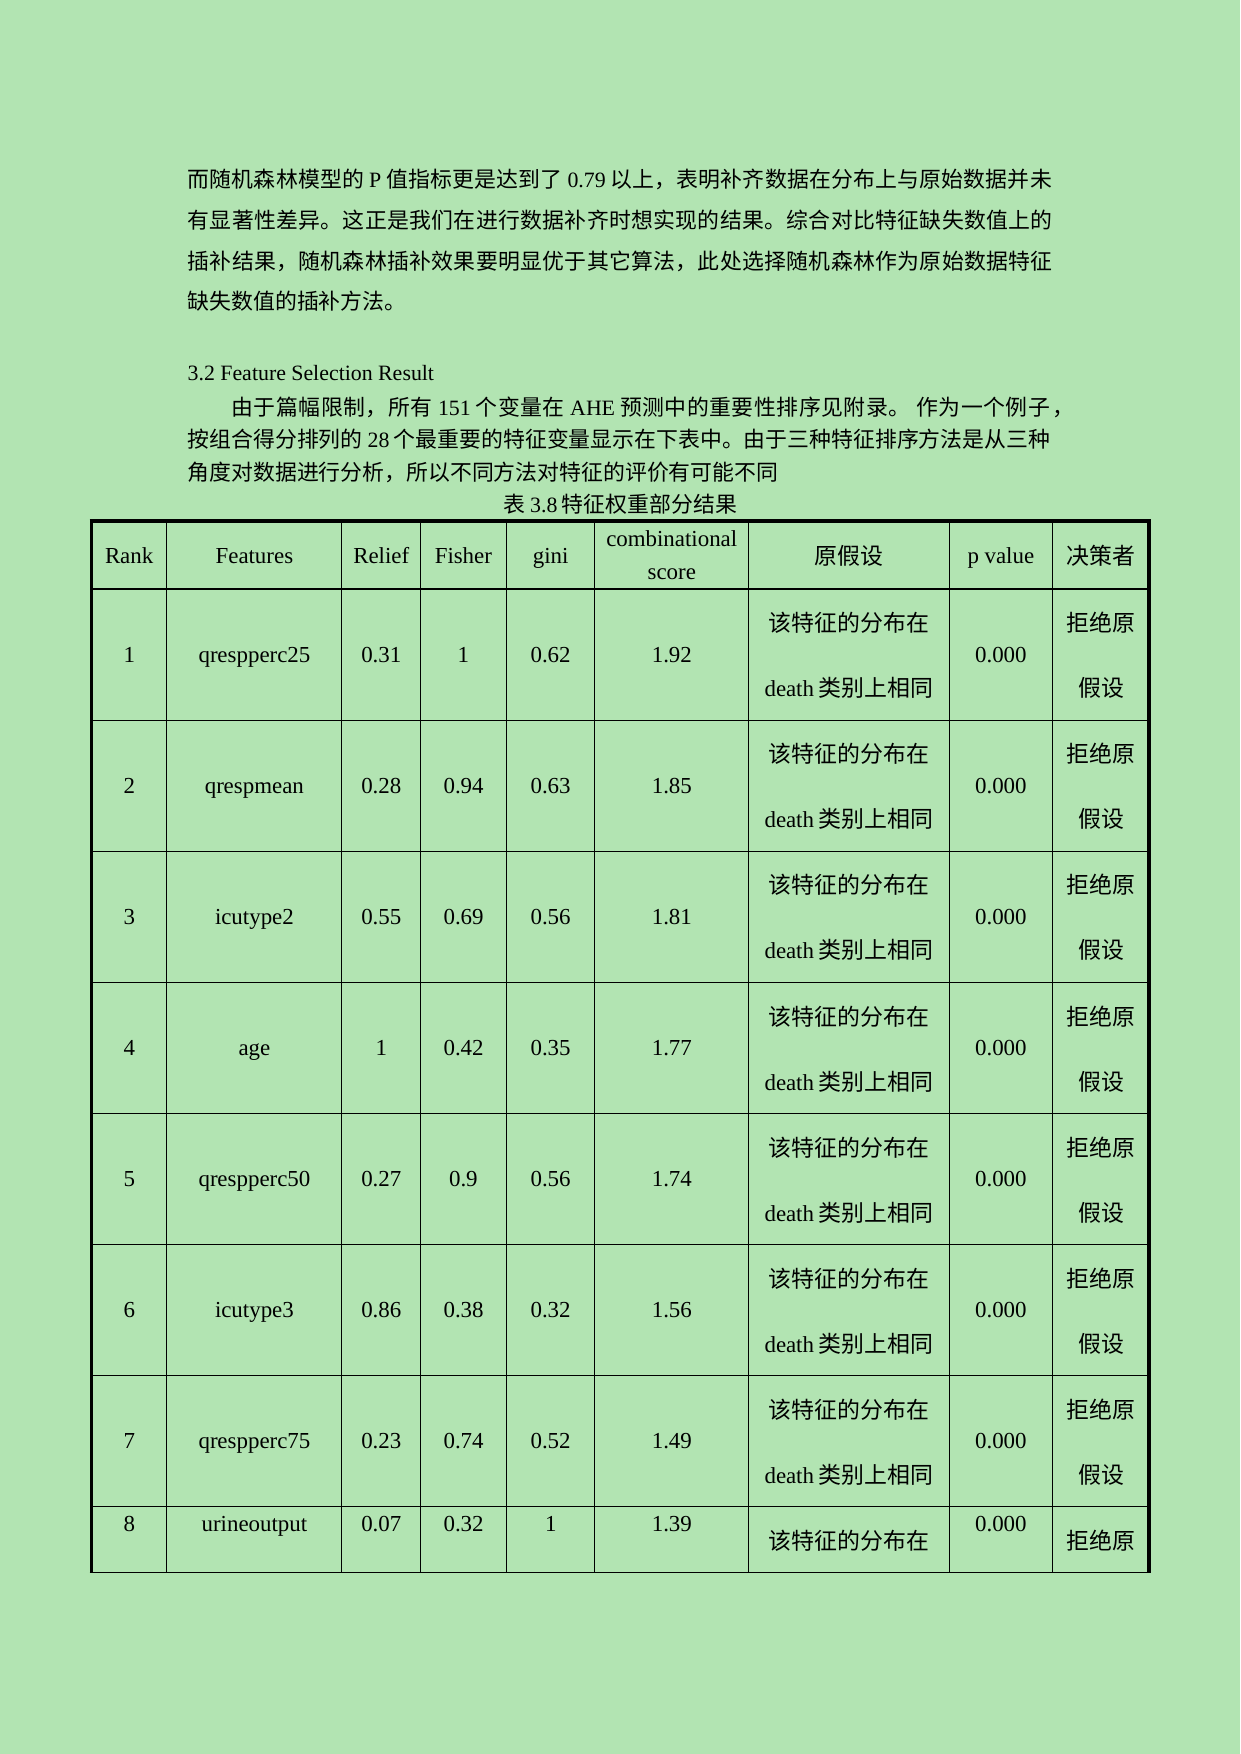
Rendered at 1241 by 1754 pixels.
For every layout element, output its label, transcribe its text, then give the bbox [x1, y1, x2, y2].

table_cell 1 [93, 590, 166, 719]
table_cell 该特征的分布在death类别上相同 [749, 721, 949, 851]
table_header combinational score [595, 523, 748, 587]
table_cell 0.000 [950, 1376, 1052, 1506]
table_cell 0.74 [421, 1376, 506, 1506]
table_cell 0.31 [342, 590, 420, 719]
table_cell qrespperc50 [167, 1114, 341, 1244]
table_cell qrespperc25 [167, 590, 341, 719]
table_cell 0.000 [950, 1507, 1052, 1572]
table_cell 0.000 [950, 590, 1052, 719]
table_header Rank [93, 523, 166, 587]
table_cell 0.32 [507, 1245, 594, 1375]
table_cell 0.94 [421, 721, 506, 851]
table_cell 0.55 [342, 852, 420, 982]
table_cell 0.35 [507, 983, 594, 1113]
table_header Fisher [421, 523, 506, 587]
table_cell 1.81 [595, 852, 748, 982]
table_cell 3 [93, 852, 166, 982]
table_cell 拒绝原假设 [1053, 590, 1147, 719]
table_cell 1.92 [595, 590, 748, 719]
table_header 原假设 [749, 523, 949, 587]
text 表3.8特征权重部分结果 [187, 487, 1053, 519]
table_cell 拒绝原假设 [1053, 983, 1147, 1113]
table_cell 该特征的分布在death类别上相同 [749, 590, 949, 719]
table_header gini [507, 523, 594, 587]
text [187, 162, 1053, 316]
table_cell 0.9 [421, 1114, 506, 1244]
table_cell 2 [93, 721, 166, 851]
table_cell 该特征的分布在death类别上相同 [749, 983, 949, 1113]
table_cell 1.85 [595, 721, 748, 851]
table_cell 1.77 [595, 983, 748, 1113]
table_cell icutype2 [167, 852, 341, 982]
table_cell 0.56 [507, 852, 594, 982]
table_cell 该特征的分布在death类别上相同 [749, 1245, 949, 1375]
table_cell 拒绝原假设 [1053, 1507, 1147, 1572]
table_header Features [167, 523, 341, 587]
table_cell qrespperc75 [167, 1376, 341, 1506]
table_cell 6 [93, 1245, 166, 1375]
table_cell 0.63 [507, 721, 594, 851]
table_cell qrespmean [167, 721, 341, 851]
table_cell 拒绝原假设 [1053, 1245, 1147, 1375]
table_cell 0.000 [950, 1245, 1052, 1375]
table_cell 该特征的分布在death类别上相同 [749, 1507, 949, 1572]
table_cell urineoutput [167, 1507, 341, 1572]
table_cell 拒绝原假设 [1053, 852, 1147, 982]
table_cell 4 [93, 983, 166, 1113]
table_cell 0.000 [950, 1114, 1052, 1244]
table_header 决策者 [1053, 523, 1147, 587]
table_cell 1.49 [595, 1376, 748, 1506]
table_cell 0.52 [507, 1376, 594, 1506]
table_cell 0.23 [342, 1376, 420, 1506]
table_cell 该特征的分布在death类别上相同 [749, 1114, 949, 1244]
table_cell 5 [93, 1114, 166, 1244]
table_cell 1.39 [595, 1507, 748, 1572]
table_cell 拒绝原假设 [1053, 721, 1147, 851]
table_cell 0.62 [507, 590, 594, 719]
table_cell 0.86 [342, 1245, 420, 1375]
table_cell 0.07 [342, 1507, 420, 1572]
table_cell 0.69 [421, 852, 506, 982]
table_cell 0.32 [421, 1507, 506, 1572]
table_cell icutype3 [167, 1245, 341, 1375]
table_cell 0.56 [507, 1114, 594, 1244]
table_cell 1.74 [595, 1114, 748, 1244]
table_cell 0.38 [421, 1245, 506, 1375]
table_cell 0.000 [950, 983, 1052, 1113]
table_cell 0.42 [421, 983, 506, 1113]
table_cell 该特征的分布在death类别上相同 [749, 1376, 949, 1506]
table_cell 拒绝原假设 [1053, 1376, 1147, 1506]
table_cell 7 [93, 1376, 166, 1506]
table_header Relief [342, 523, 420, 587]
table_header p value [950, 523, 1052, 587]
table_cell 0.27 [342, 1114, 420, 1244]
table_cell 拒绝原假设 [1053, 1114, 1147, 1244]
table_cell 0.000 [950, 852, 1052, 982]
table_cell age [167, 983, 341, 1113]
table_cell 0.000 [950, 721, 1052, 851]
table_cell 8 [93, 1507, 166, 1572]
text 由于篇幅限制，所有151个变量在AHE预测中的重要性排序见附录。 作为一个例子，按组合得分排列的28个最重要的特征变量显示在下表中。由于三种特征排序方法是从三种角度对数据进行分析，所以不同方法对特征的评价有可能不同 [187, 389, 1053, 487]
table_cell 1 [507, 1507, 594, 1572]
table_cell 该特征的分布在death类别上相同 [749, 852, 949, 982]
table_cell 1 [421, 590, 506, 719]
text 3.2 Feature Selection Result [187, 357, 1053, 389]
table_cell 0.28 [342, 721, 420, 851]
table_cell 1.56 [595, 1245, 748, 1375]
table_cell 1 [342, 983, 420, 1113]
